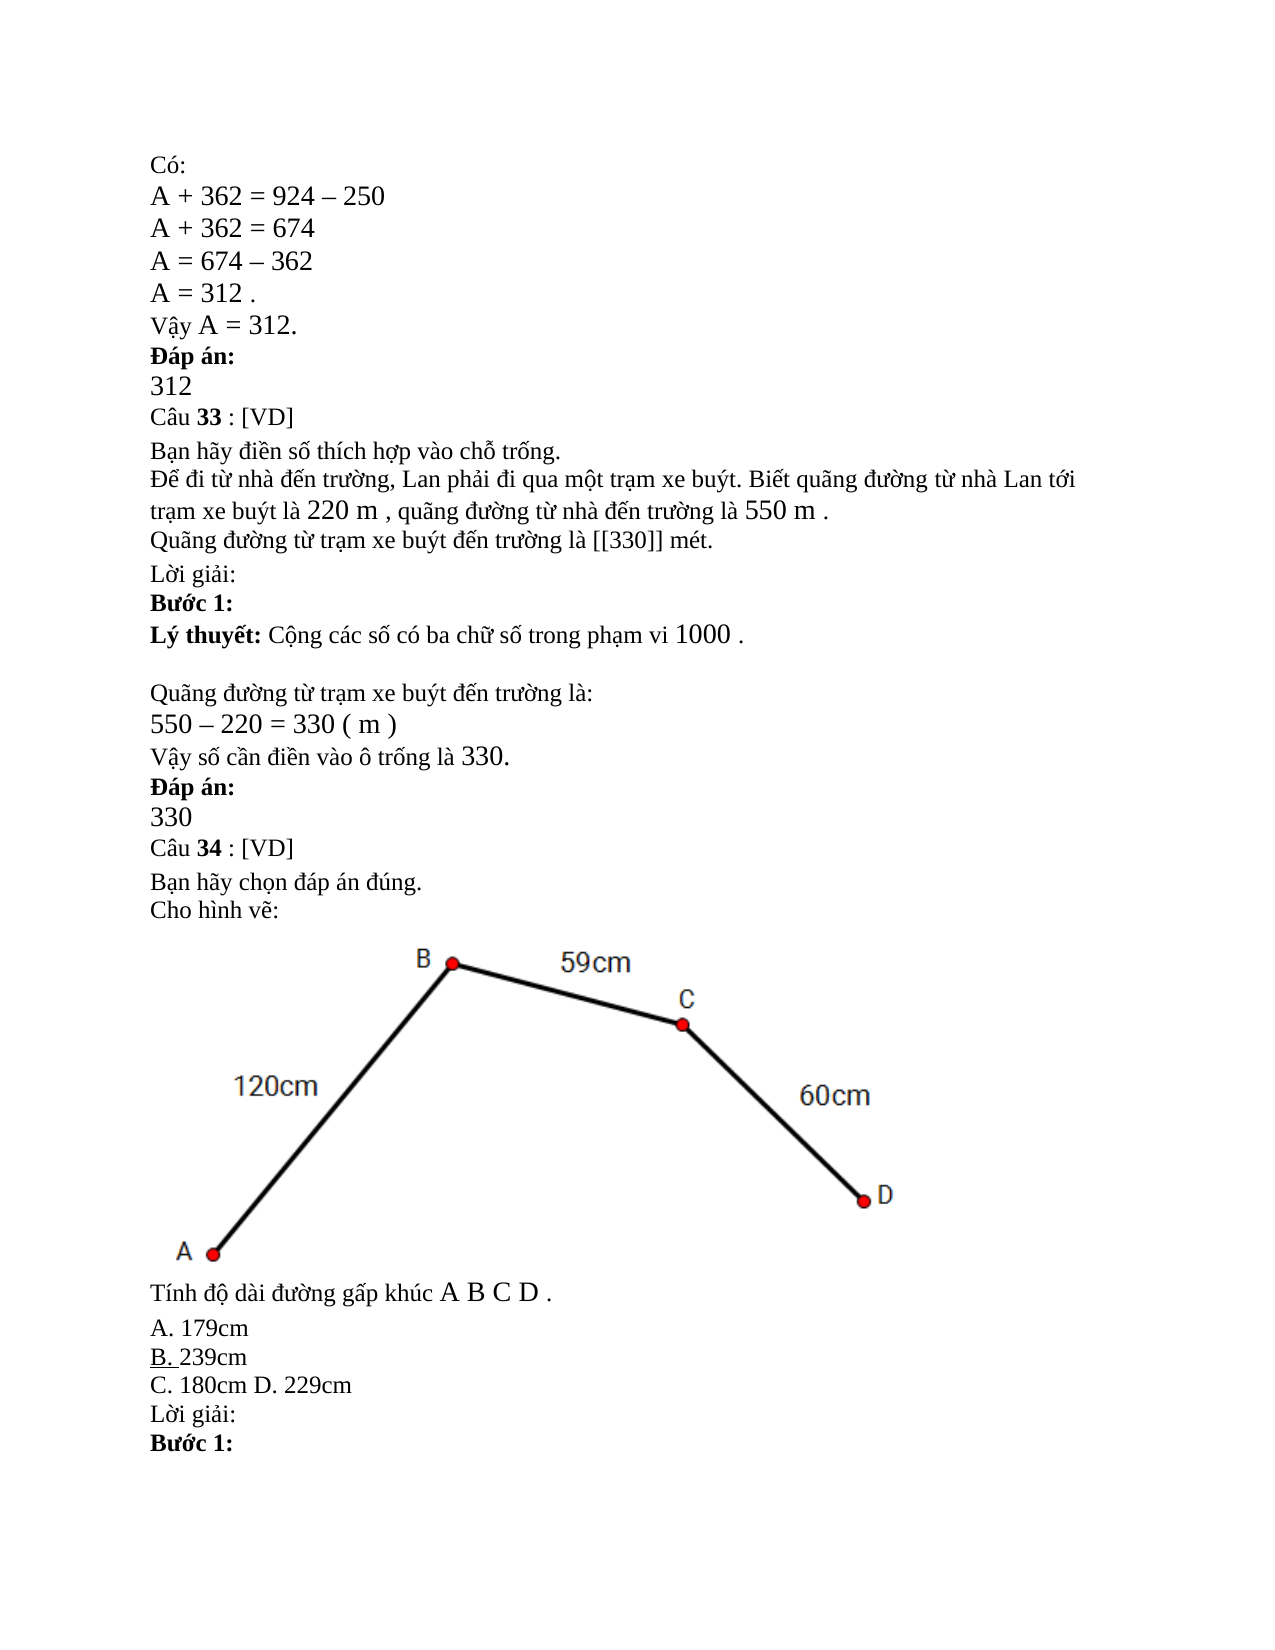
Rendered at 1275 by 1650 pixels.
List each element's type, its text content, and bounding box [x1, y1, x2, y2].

text A. 179cm [150, 1313, 1125, 1342]
text Lời giải: [150, 1399, 1125, 1428]
text C. 180cm D. 229cm [150, 1370, 1125, 1399]
text Lời giải: [150, 559, 1125, 588]
text Bước 1: [150, 1428, 1125, 1457]
text Lý thuyết: Cộng các số có ba chữ số trong phạm vi 1000 . Quãng đường từ trạm xe buýt đến trường là: 550 – 220 = 330 ( m ) Vậy số cần điền vào ô trống là 330. Đáp án: 330 [150, 617, 1125, 833]
text Bước 1: [150, 588, 1125, 617]
text Câu 34 : [VD] [150, 833, 1125, 862]
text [150, 150, 1125, 402]
text B. 239cm [150, 1342, 1125, 1370]
text Bạn hãy điền số thích hợp vào chỗ trống. Để đi từ nhà đến trường, Lan phải đi qua một trạm xe buýt. Biết quãng đường từ nhà Lan tới trạm xe buýt là 220 m , quãng đường từ nhà đến trường là 550 m . Quãng đường từ trạm xe buýt đến trường là [[330]] mét. [150, 436, 1125, 554]
text Câu 33 : [VD] [150, 402, 1125, 431]
picture [150, 924, 926, 1276]
